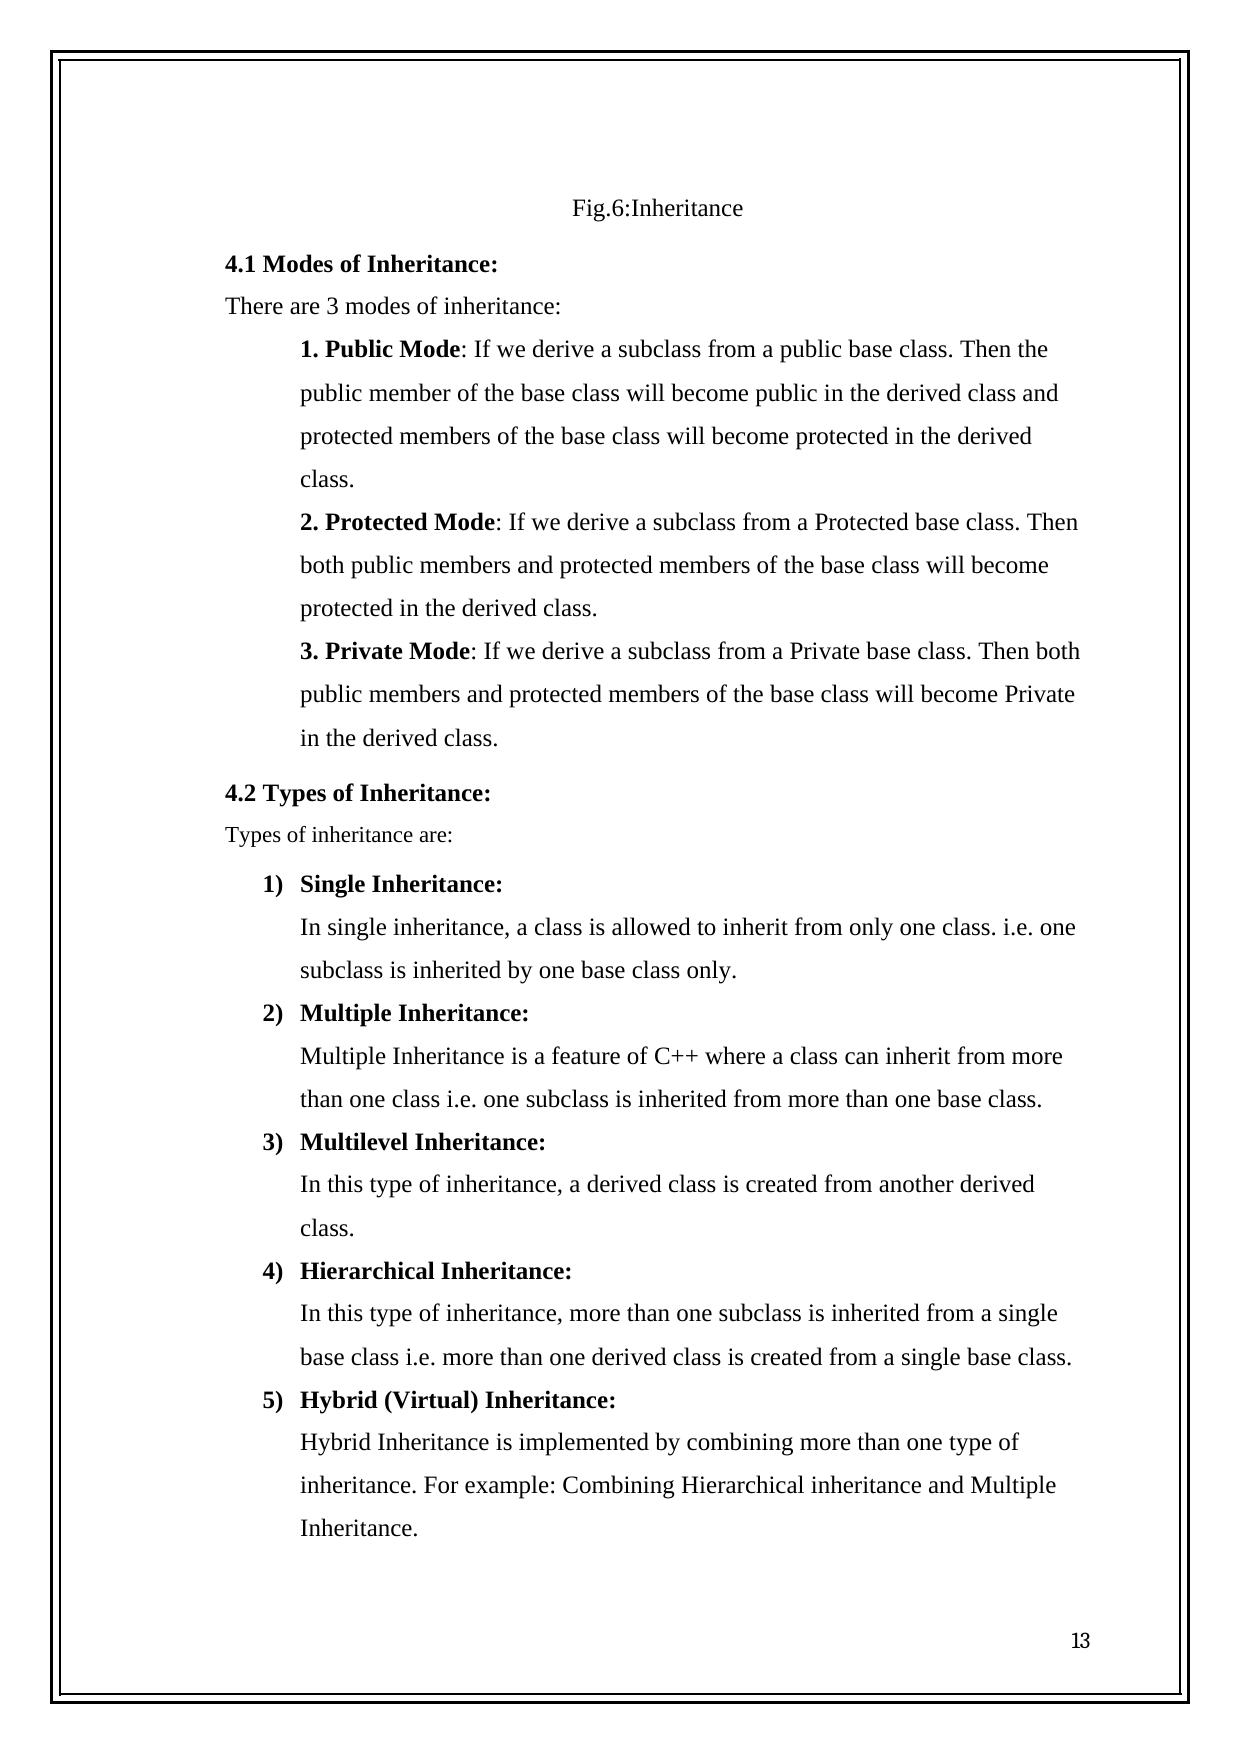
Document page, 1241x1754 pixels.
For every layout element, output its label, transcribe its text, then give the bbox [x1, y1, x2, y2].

text There are 3 modes of inheritance: [225, 291, 1090, 320]
subtitle 4.1 Modes of Inheritance: [225, 249, 1090, 277]
list In single inheritance, a class is allowed to inherit from only one class. i.e. one subclass is inherited by one base class only. [300, 912, 1090, 984]
text Types of inheritance are: [225, 821, 1090, 847]
list In this type of inheritance, more than one subclass is inherited from a single base class i.e. more than one derived class is created from a single base class. [300, 1298, 1090, 1370]
text 2. Protected Mode: If we derive a subclass from a Protected base class. Then both public members and protected members of the base class will become protected in the derived class. [300, 507, 1090, 622]
subtitle Single Inheritance: [262, 869, 1090, 898]
text 3. Private Mode: If we derive a subclass from a Private base class. Then both public members and protected members of the base class will become Private in the derived class. [300, 636, 1090, 751]
list Hybrid Inheritance is implemented by combining more than one type of inheritance. For example: Combining Hierarchical inheritance and Multiple Inheritance. [300, 1427, 1090, 1542]
text 1. Public Mode: If we derive a subclass from a public base class. Then the public member of the base class will become public in the derived class and protected members of the base class will become protected in the derived class. [300, 334, 1090, 493]
subtitle Multiple Inheritance: [262, 998, 1090, 1027]
subtitle 4.2 Types of Inheritance: [225, 778, 1090, 807]
list In this type of inheritance, a derived class is created from another derived class. [300, 1169, 1090, 1241]
list Multiple Inheritance is a feature of C++ where a class can inherit from more than one class i.e. one subclass is inherited from more than one base class. [300, 1041, 1090, 1113]
subtitle Hybrid (Virtual) Inheritance: [262, 1385, 1090, 1413]
text Fig.6:Inheritance [225, 193, 1090, 222]
subtitle Multilevel Inheritance: [262, 1127, 1090, 1156]
subtitle Hierarchical Inheritance: [262, 1256, 1090, 1284]
